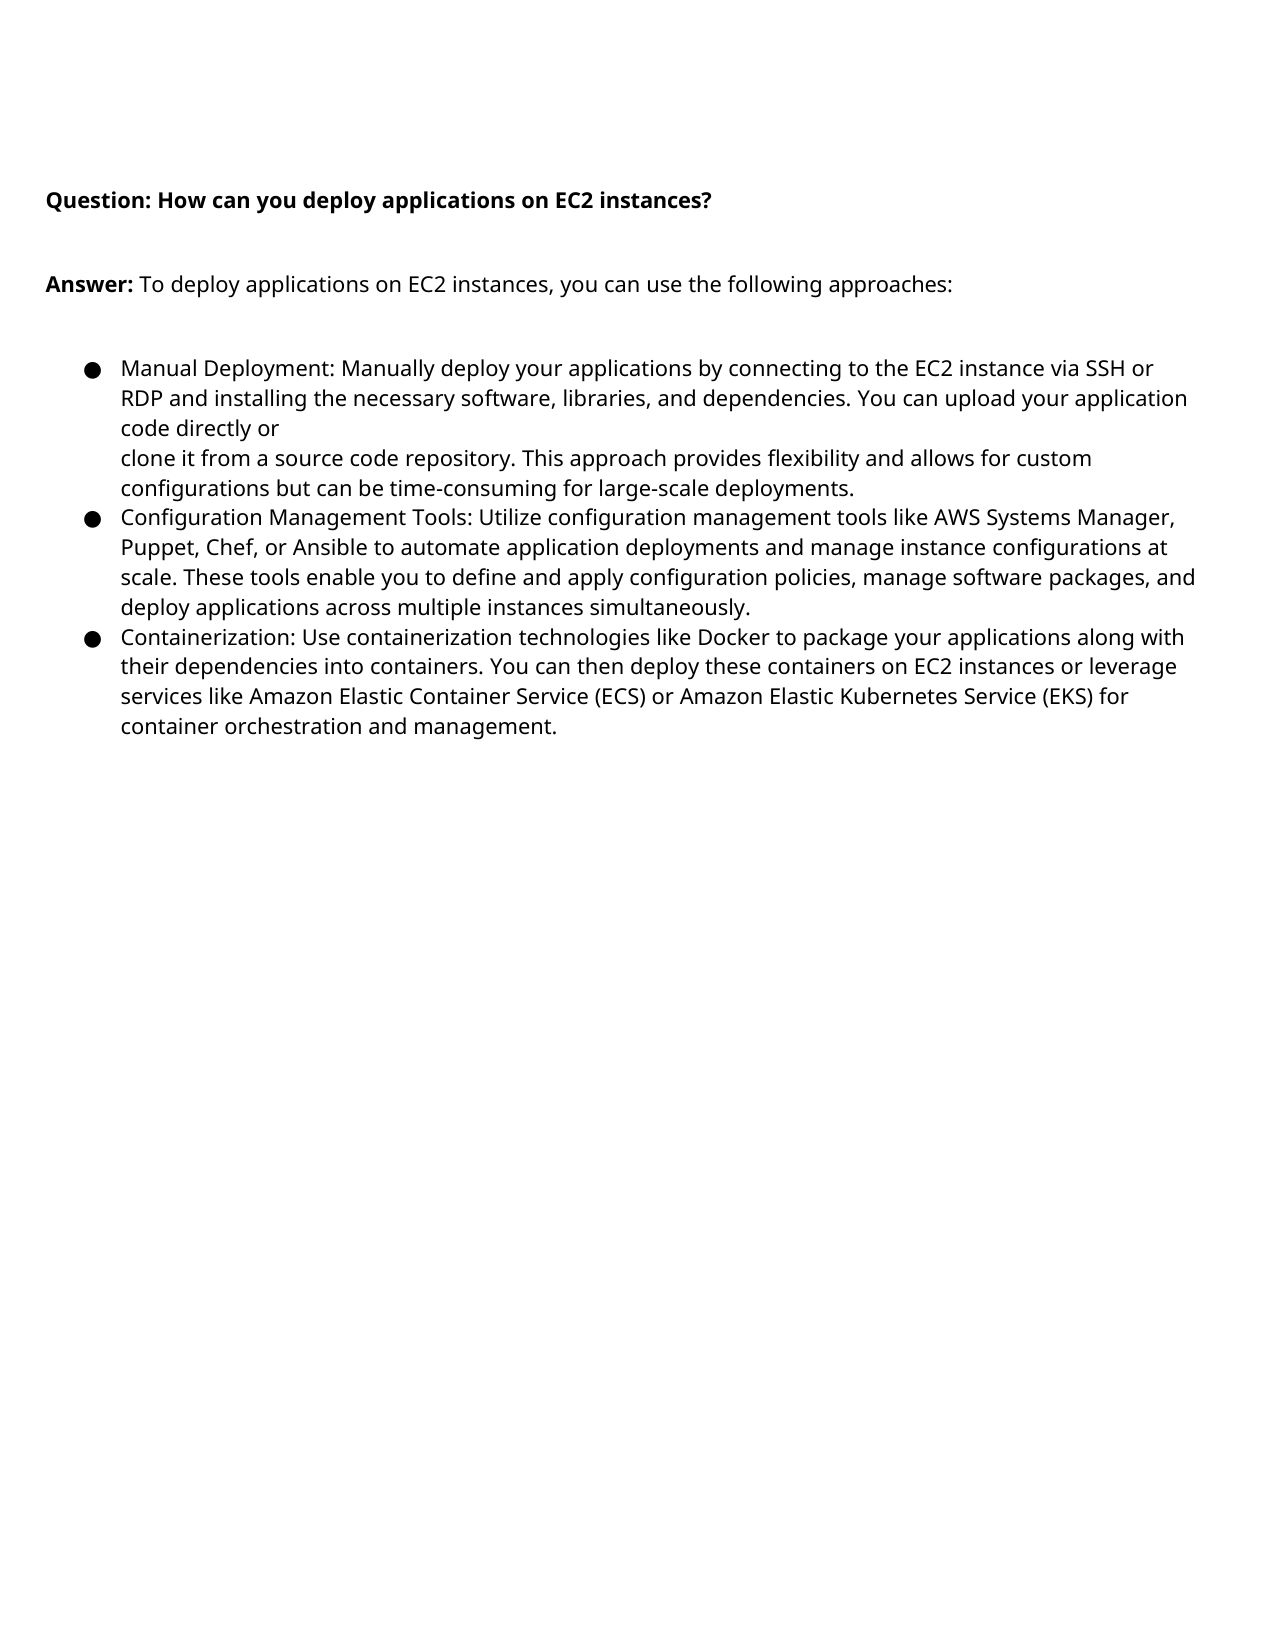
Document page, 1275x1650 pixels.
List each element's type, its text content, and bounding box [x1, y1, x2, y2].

subtitle Question: How can you deploy applications on EC2 instances? [45, 185, 1237, 214]
list Configuration Management Tools: Utilize configuration management tools like AWS Systems Manager, Puppet, Chef, or Ansible to automate application deployments and manage instance configurations at scale. These tools enable you to define and apply configuration policies, manage software packages, and deploy applications across multiple instances simultaneously. [83, 502, 1218, 621]
text clone it from a source code repository. This approach provides flexibility and allows for custom configurations but can be time-consuming for large-scale deployments. [120, 443, 1237, 502]
list Manual Deployment: Manually deploy your applications by connecting to the EC2 instance via SSH or RDP and installing the necessary software, libraries, and dependencies. You can upload your application code directly or [83, 353, 1190, 443]
list Containerization: Use containerization technologies like Docker to package your applications along with their dependencies into containers. You can then deploy these containers on EC2 instances or leverage services like Amazon Elastic Container Service (ECS) or Amazon Elastic Kubernetes Service (EKS) for container orchestration and management. [83, 621, 1205, 741]
text Answer: To deploy applications on EC2 instances, you can use the following approaches: [45, 269, 1237, 299]
